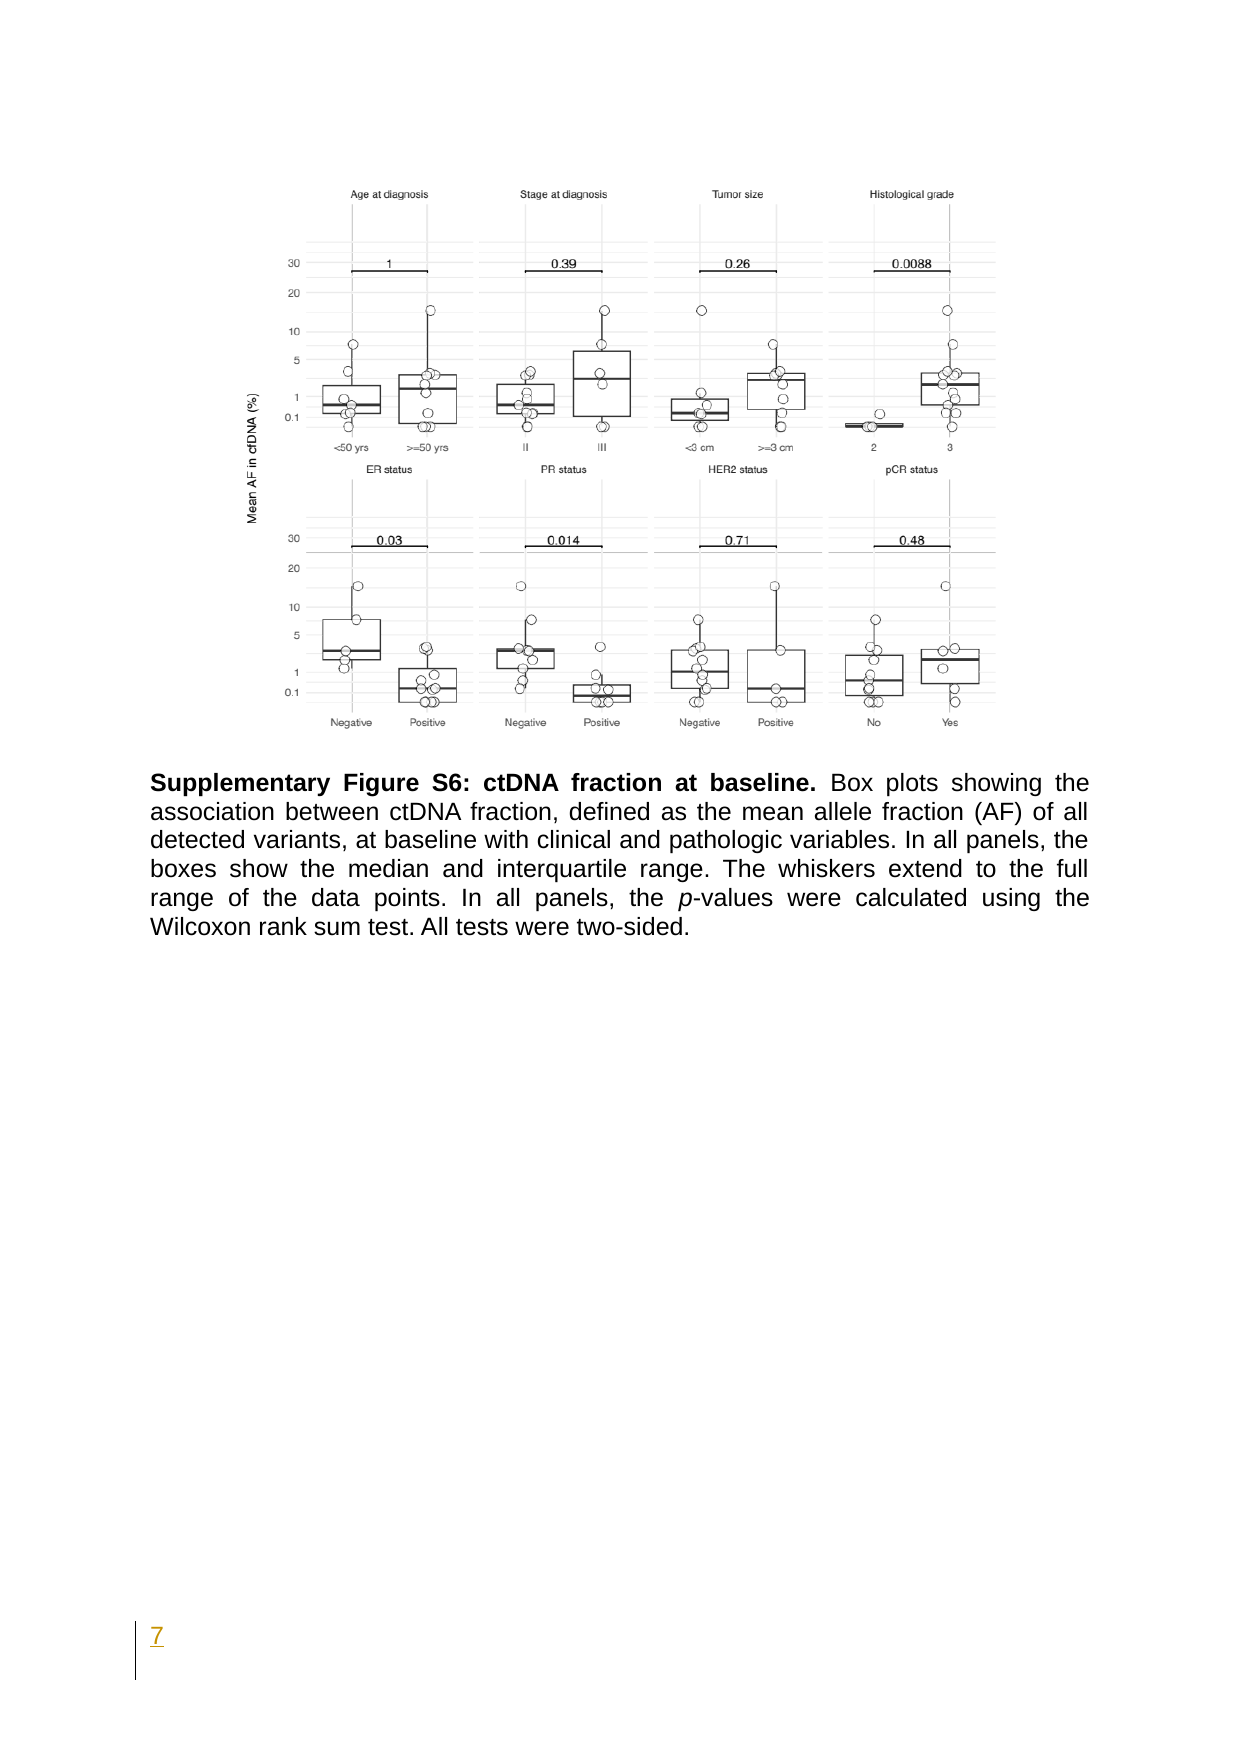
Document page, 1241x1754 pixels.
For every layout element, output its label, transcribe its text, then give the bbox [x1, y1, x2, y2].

text Supplementary Figure S6: ctDNA fraction at baseline. Box plots showing the association between ctDNA fraction, defined as the mean allele fraction (AF) of all detected variants, at baseline with clinical and pathologic variables. In all panels, the boxes show the median and interquartile range. The whiskers extend to the full range of the data points. In all panels, the p-values were calculated using the Wilcoxon rank sum test. All tests were two-sided. [150, 150, 1090, 940]
